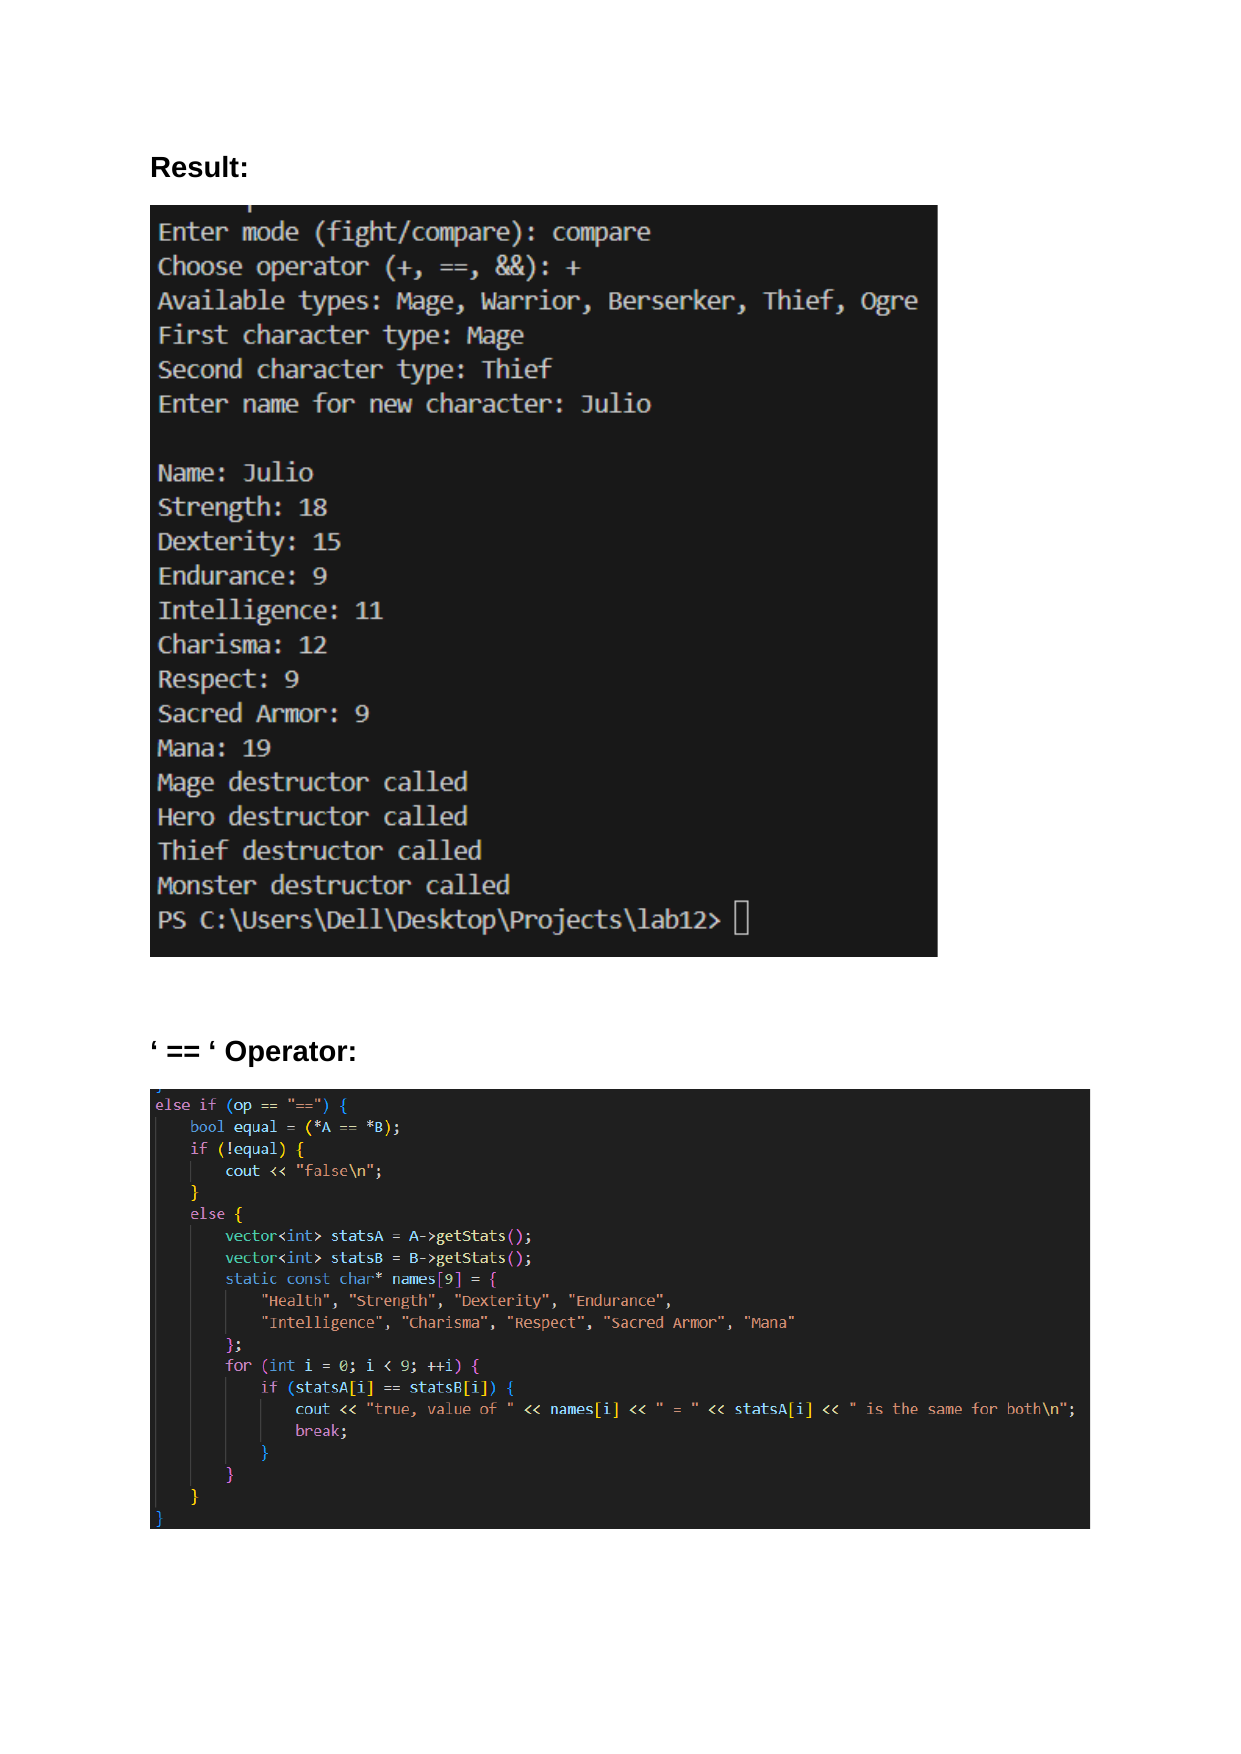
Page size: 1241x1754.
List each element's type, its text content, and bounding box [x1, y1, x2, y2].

text Result: [150, 150, 1090, 183]
picture [150, 205, 938, 957]
text ‘ == ‘ Operator: [150, 1034, 1090, 1067]
picture [150, 1089, 1091, 1529]
